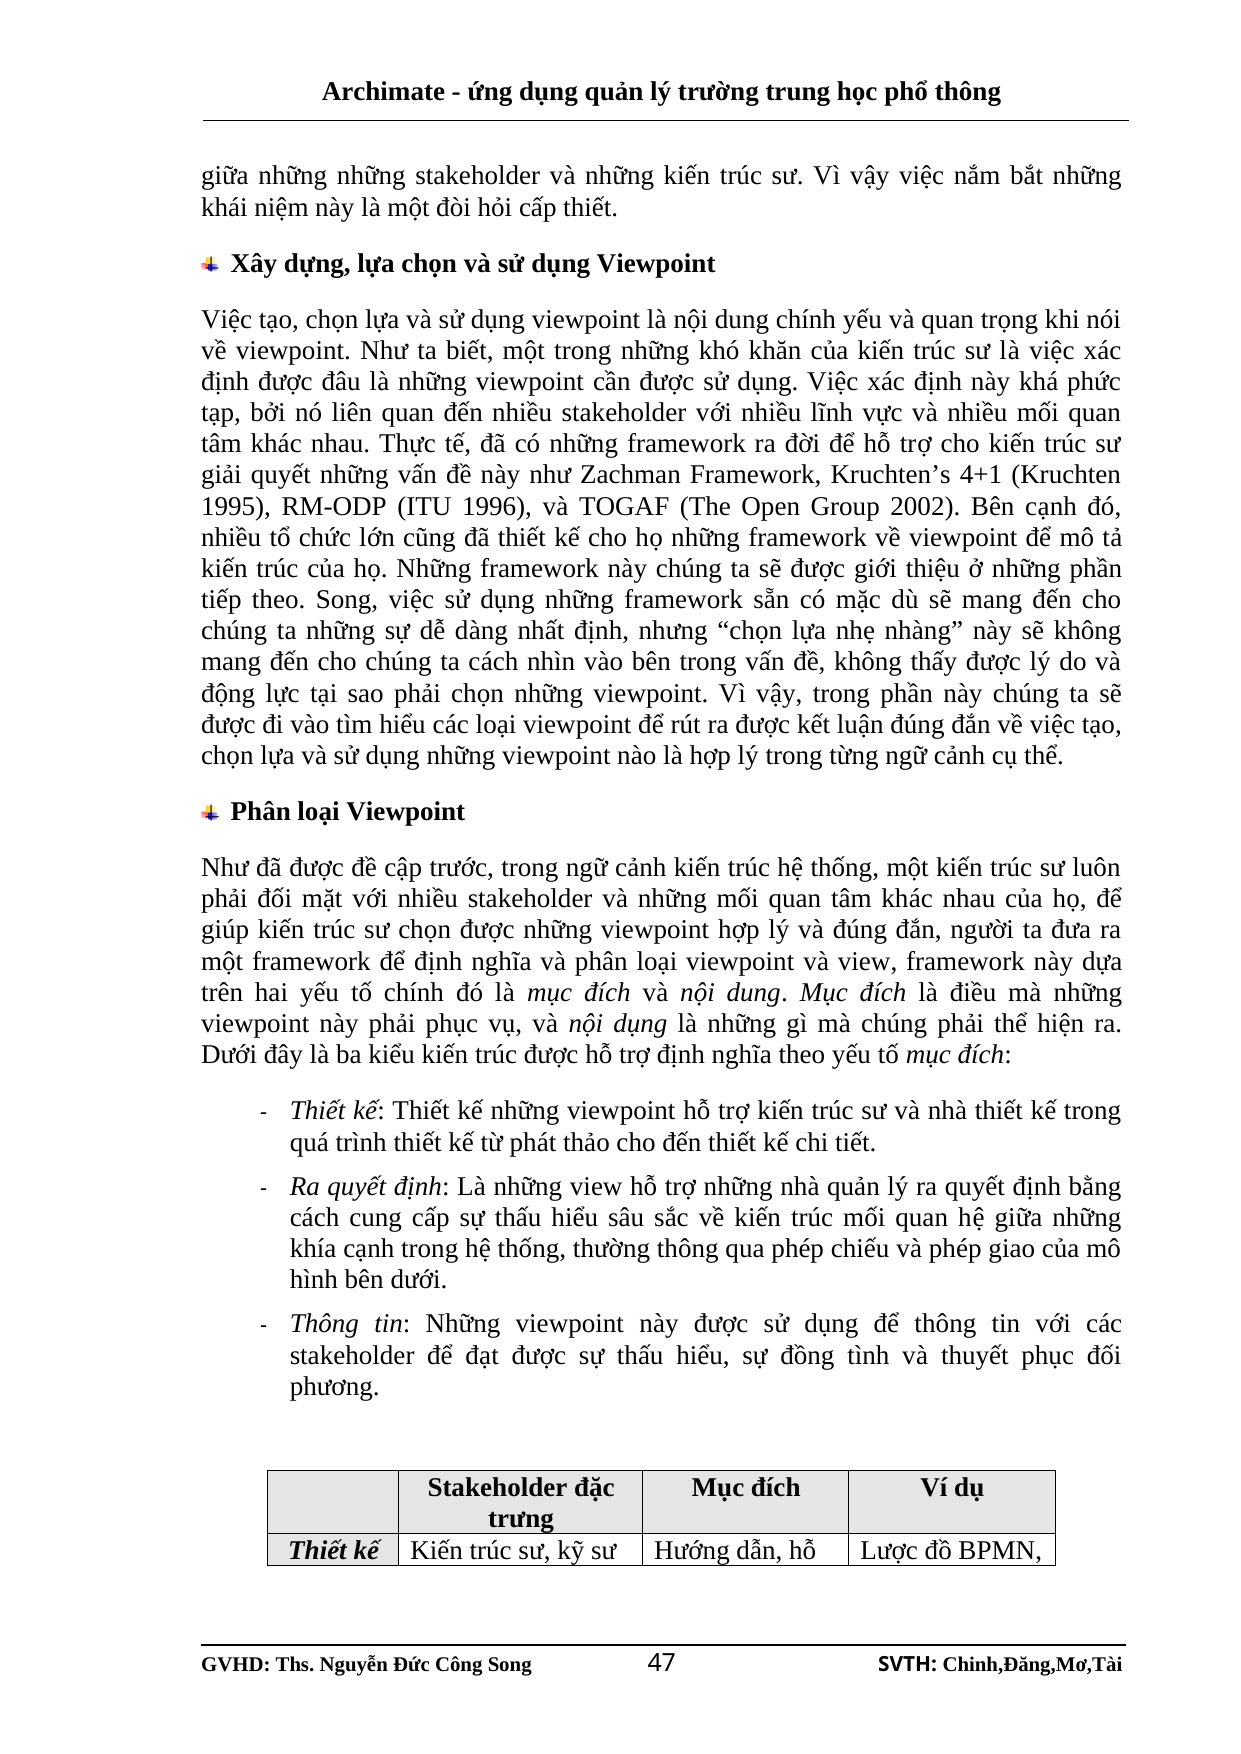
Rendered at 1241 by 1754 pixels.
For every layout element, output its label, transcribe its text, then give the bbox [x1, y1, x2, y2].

text Phân loại Viewpoint [201, 795, 1122, 826]
table_cell Thiết kế [268, 1534, 398, 1565]
text Ra quyết định: Là những view hỗ trợ những nhà quản lý ra quyết định bằng cách cung cấp sự thấu hiểu sâu sắc về kiến trúc mối quan hệ giữa những khía cạnh trong hệ thống, thường thông qua phép chiếu và phép giao của mô hình bên dưới. [260, 1169, 1122, 1295]
picture [201, 255, 219, 272]
text Như đã được đề cập trước, trong ngữ cảnh kiến trúc hệ thống, một kiến trúc sư luôn phải đối mặt với nhiều stakeholder và những mối quan tâm khác nhau của họ, để giúp kiến trúc sư chọn được những viewpoint hợp lý và đúng đắn, người ta đưa ra một framework để định nghĩa và phân loại viewpoint và view, framework này dựa trên hai yếu tố chính đó là mục đích và nội dung. Mục đích là điều mà những viewpoint này phải phục vụ, và nội dụng là những gì mà chúng phải thể hiện ra. Dưới đây là ba kiểu kiến trúc được hỗ trợ định nghĩa theo yếu tố mục đích: [201, 851, 1122, 1069]
text Thông tin: Những viewpoint này được sử dụng để thông tin với các stakeholder để đạt được sự thấu hiểu, sự đồng tình và thuyết phục đối phương. [260, 1307, 1122, 1401]
table_cell Lược đồ BPMN, UML, flowchart, lược đồ ER [849, 1534, 1055, 1565]
table_cell Kiến trúc sư, kỹ sư phát triển phần mềm, người thiết kế quy trình kinh doanh [399, 1534, 642, 1565]
text Việc tạo, chọn lựa và sử dụng viewpoint là nội dung chính yếu và quan trọng khi nói về viewpoint. Như ta biết, một trong những khó khăn của kiến trúc sư là việc xác định được đâu là những viewpoint cần được sử dụng. Việc xác định này khá phức tạp, bởi nó liên quan đến nhiều stakeholder với nhiều lĩnh vực và nhiều mối quan tâm khác nhau. Thực tế, đã có những framework ra đời để hỗ trợ cho kiến trúc sư giải quyết những vấn đề này như Zachman Framework, Kruchten’s 4+1 (Kruchten 1995), RM-ODP (ITU 1996), và TOGAF (The Open Group 2002). Bên cạnh đó, nhiều tổ chức lớn cũng đã thiết kế cho họ những framework về viewpoint để mô tả kiến trúc của họ. Những framework này chúng ta sẽ được giới thiệu ở những phần tiếp theo. Song, việc sử dụng những framework sẵn có mặc dù sẽ mang đến cho chúng ta những sự dễ dàng nhất định, nhưng “chọn lựa nhẹ nhàng” này sẽ không mang đến cho chúng ta cách nhìn vào bên trong vấn đề, không thấy được lý do và động lực tại sao phải chọn những viewpoint. Vì vậy, trong phần này chúng ta sẽ được đi vào tìm hiểu các loại viewpoint để rút ra được kết luận đúng đắn về việc tạo, chọn lựa và sử dụng những viewpoint nào là hợp lý trong từng ngữ cảnh cụ thể. [201, 303, 1122, 770]
text Thiết kế: Thiết kế những viewpoint hỗ trợ kiến trúc sư và nhà thiết kế trong quá trình thiết kế từ phát thảo cho đến thiết kế chi tiết. [260, 1094, 1122, 1157]
table_cell Hướng dẫn, hỗ trợ thiết kế, ra quyết định thiết kế [643, 1534, 848, 1565]
text Xây dựng, lựa chọn và sử dụng Viewpoint [201, 247, 1122, 278]
table_header Stakeholder đặc trưng [399, 1471, 642, 1533]
picture [201, 803, 219, 821]
table_header Mục đích [643, 1471, 848, 1533]
table_header Ví dụ [849, 1471, 1055, 1533]
table_header [268, 1471, 398, 1533]
